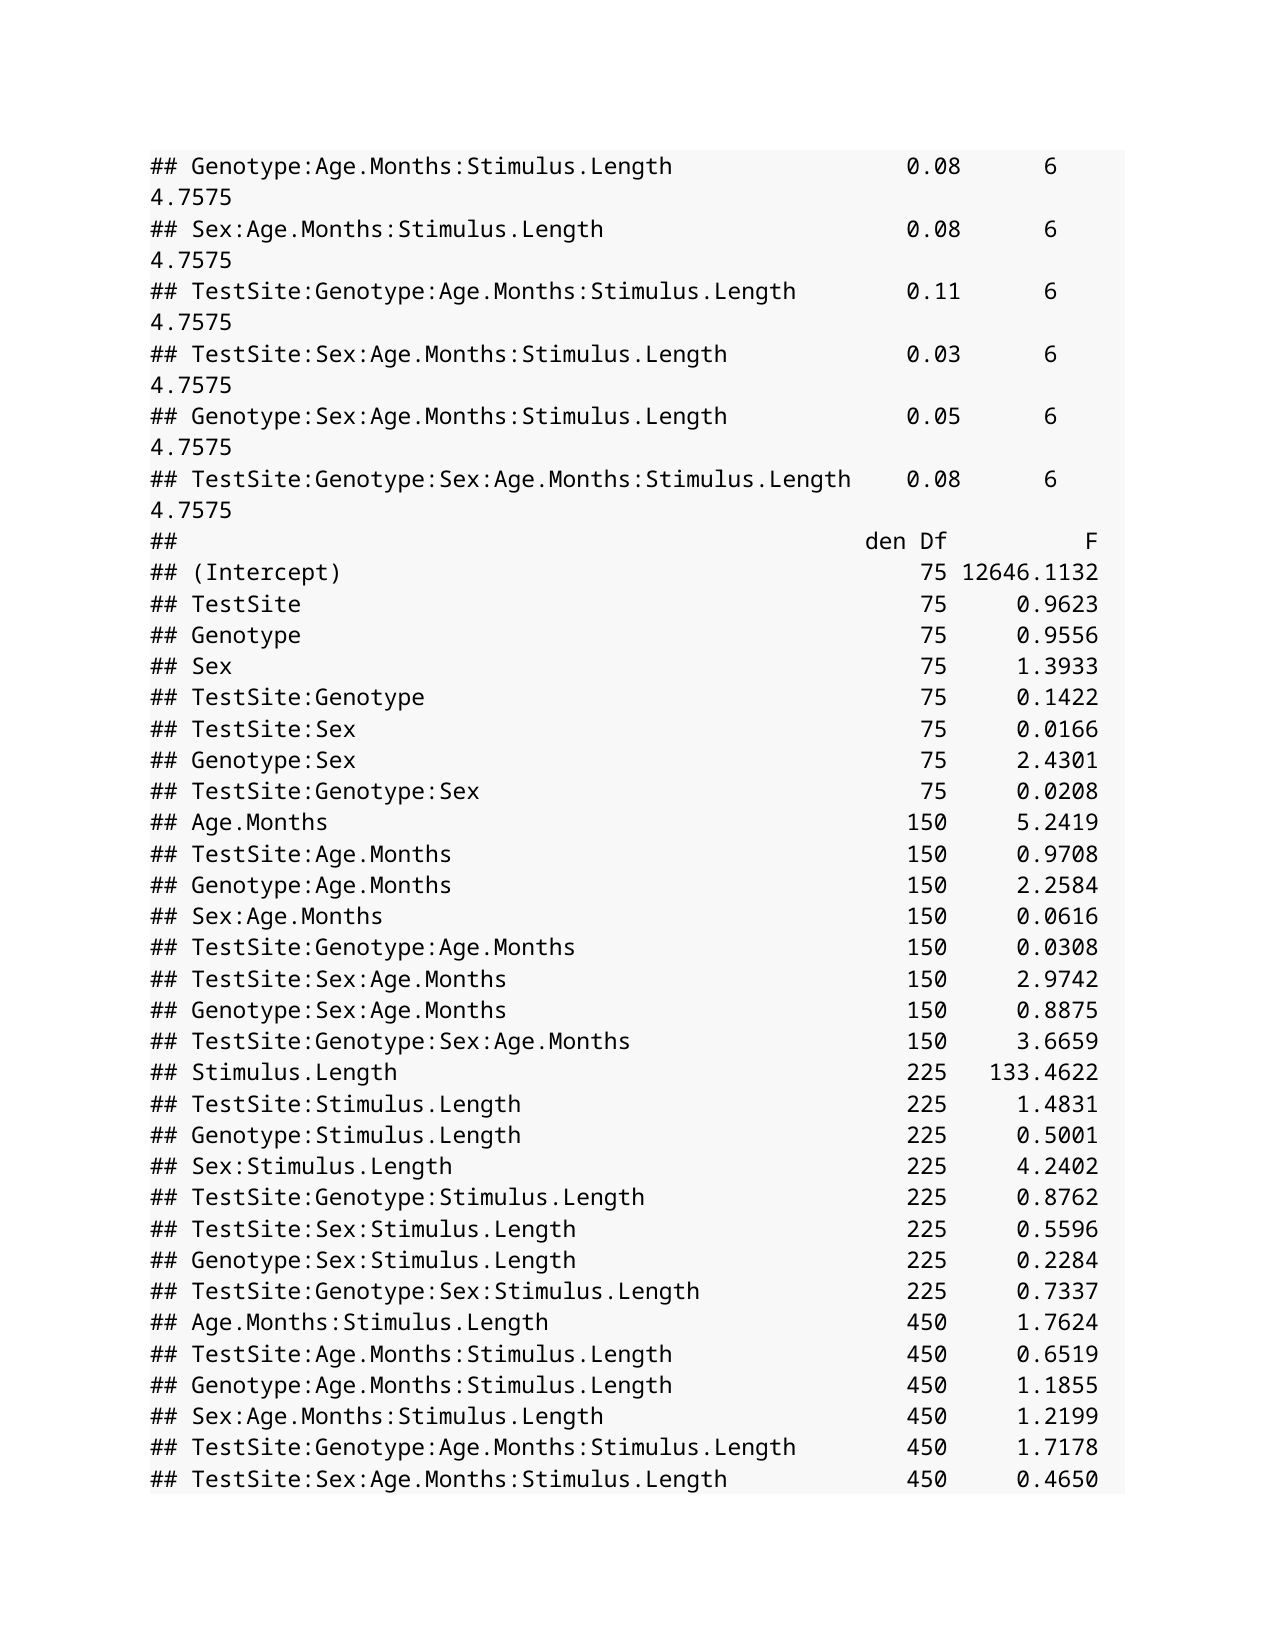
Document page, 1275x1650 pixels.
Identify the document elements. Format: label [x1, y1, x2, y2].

text [150, 150, 1125, 1494]
